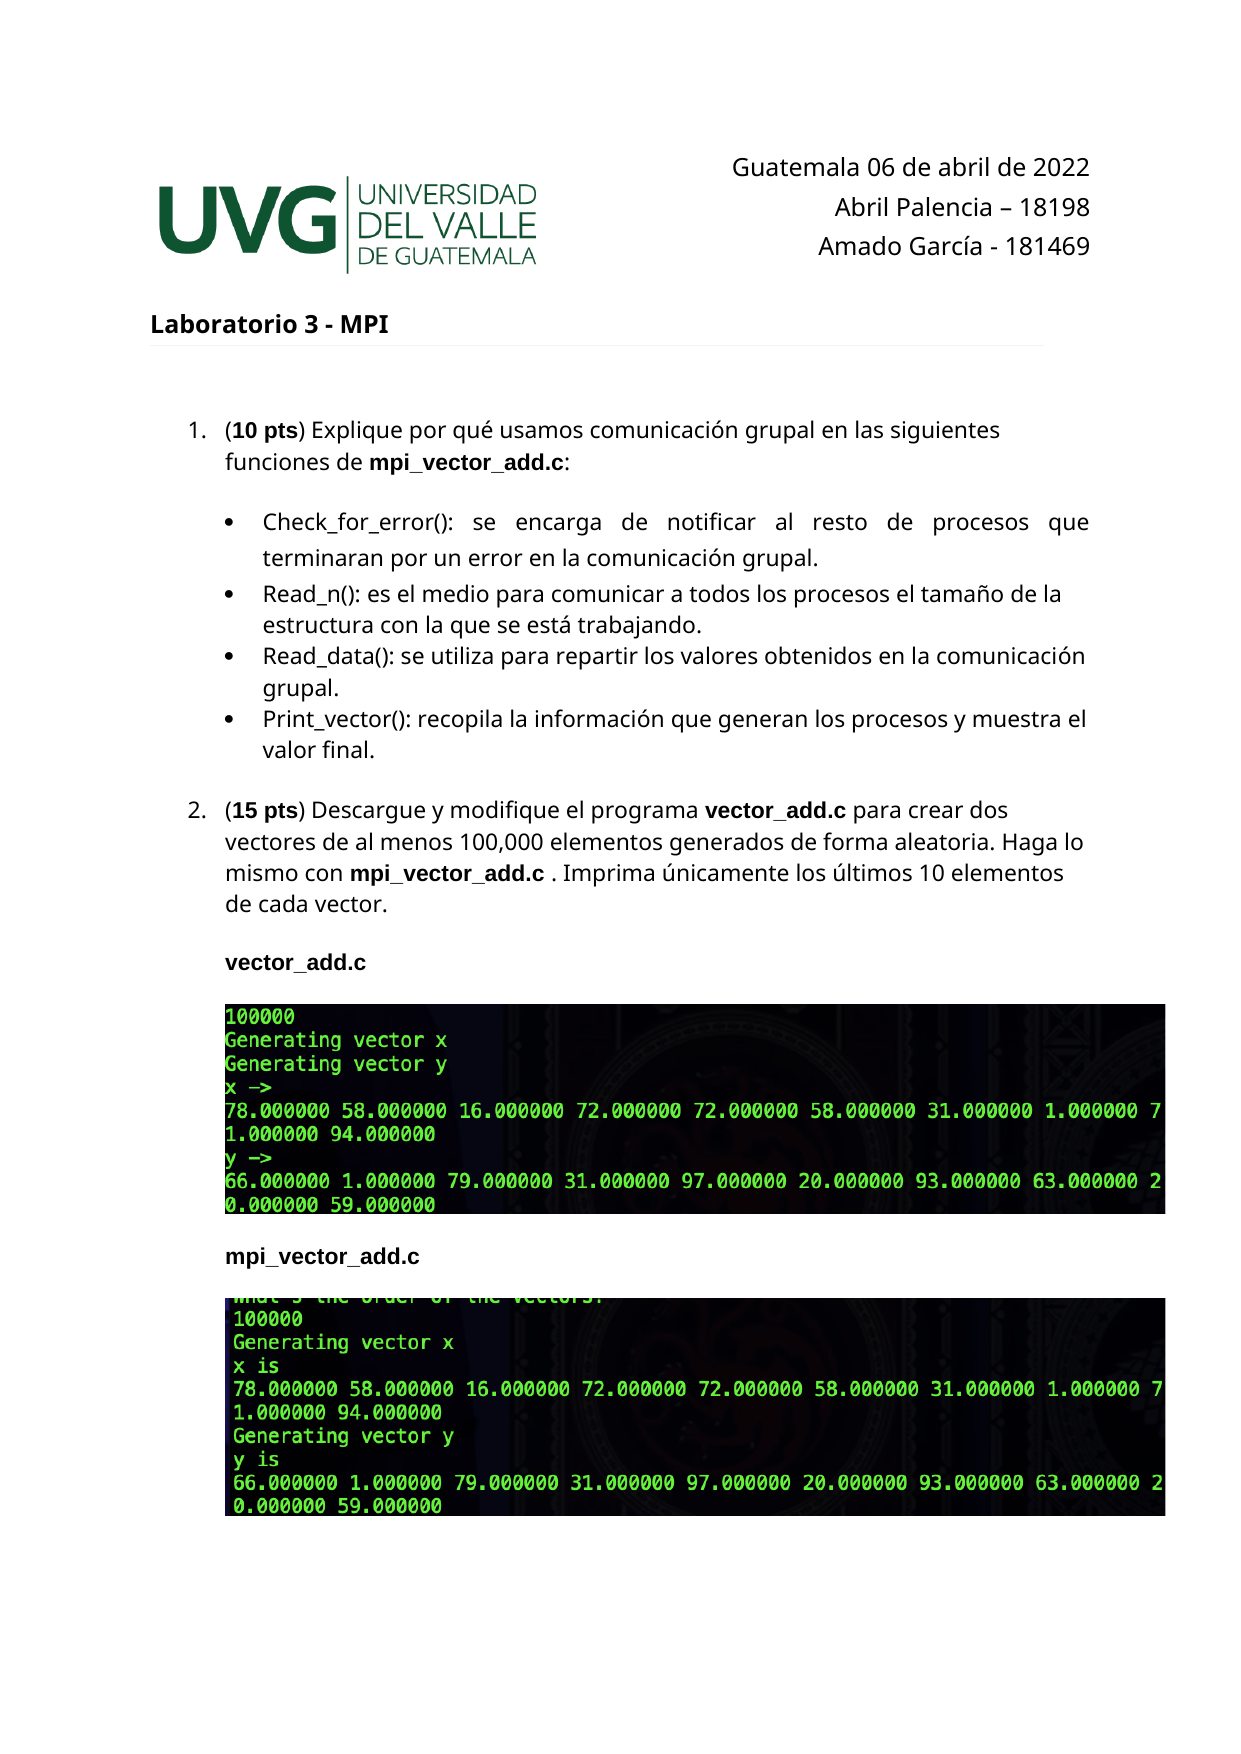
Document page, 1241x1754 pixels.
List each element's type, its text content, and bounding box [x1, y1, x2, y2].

picture [225, 1004, 1166, 1214]
text Abril Palencia – 18198 [545, 189, 1090, 223]
list (10 pts) Explique por qué usamos comunicación grupal en las siguientes funciones de mpi_vector_add.c: [187, 414, 1090, 477]
list Print_vector(): recopila la información que generan los procesos y muestra el valor final. [225, 703, 1090, 765]
text Amado García - 181469 [545, 228, 1090, 262]
text mpi_vector_add.c [225, 1243, 1090, 1269]
text vector_add.c [225, 948, 1090, 975]
picture [150, 168, 545, 283]
list (15 pts) Descargue y modifique el programa vector_add.c para crear dos vectores de al menos 100,000 elementos generados de forma aleatoria. Haga lo mismo con mpi_vector_add.c . Imprima únicamente los últimos 10 elementos de cada vector. [187, 794, 1090, 919]
picture [225, 1298, 1166, 1516]
text Guatemala 06 de abril de 2022 [150, 150, 1090, 184]
text Laboratorio 3 - MPI [150, 307, 1090, 341]
list Check_for_error(): se encarga de notificar al resto de procesos que terminaran por un error en la comunicación grupal. [225, 506, 1090, 573]
list Read_n(): es el medio para comunicar a todos los procesos el tamaño de la estructura con la que se está trabajando. [225, 578, 1090, 640]
list Read_data(): se utiliza para repartir los valores obtenidos en la comunicación grupal. [225, 640, 1090, 703]
